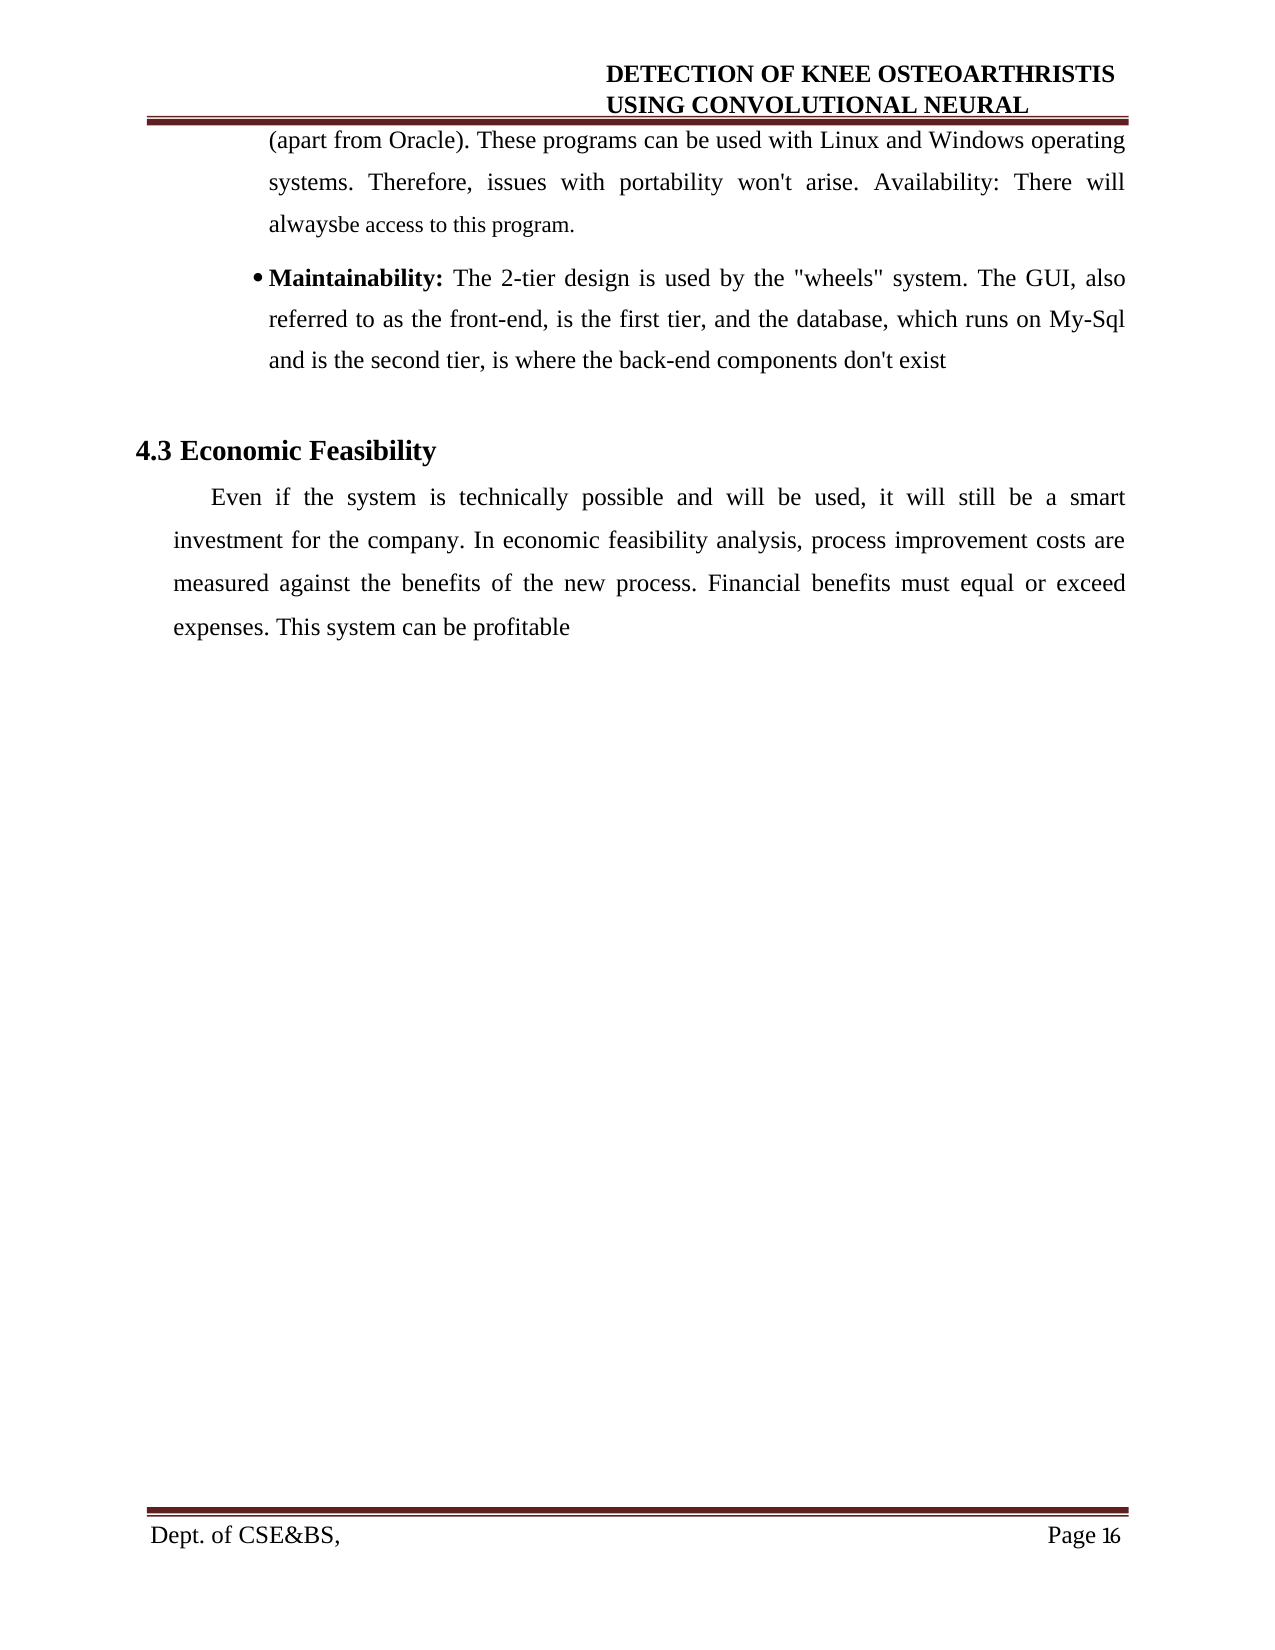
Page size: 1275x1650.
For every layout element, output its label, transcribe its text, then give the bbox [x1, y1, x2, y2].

list Maintainability: The 2-tier design is used by the "wheels" system. The GUI, also referred to as the front-end, is the first tier, and the database, which runs on My-Sql and is the second tier, is where the back-end components don't exist [253, 263, 1127, 374]
text (apart from Oracle). These programs can be used with Linux and Windows operating systems. Therefore, issues with portability won't arise. Availability: There will alwaysbe access to this program. [268, 125, 1126, 238]
text Even if the system is technically possible and will be used, it will still be a smart investment for the company. In economic feasibility analysis, process improvement costs are measured against the benefits of the new process. Financial benefits must equal or exceed expenses. This system can be profitable [173, 482, 1126, 640]
list Economic Feasibility [136, 433, 1217, 466]
